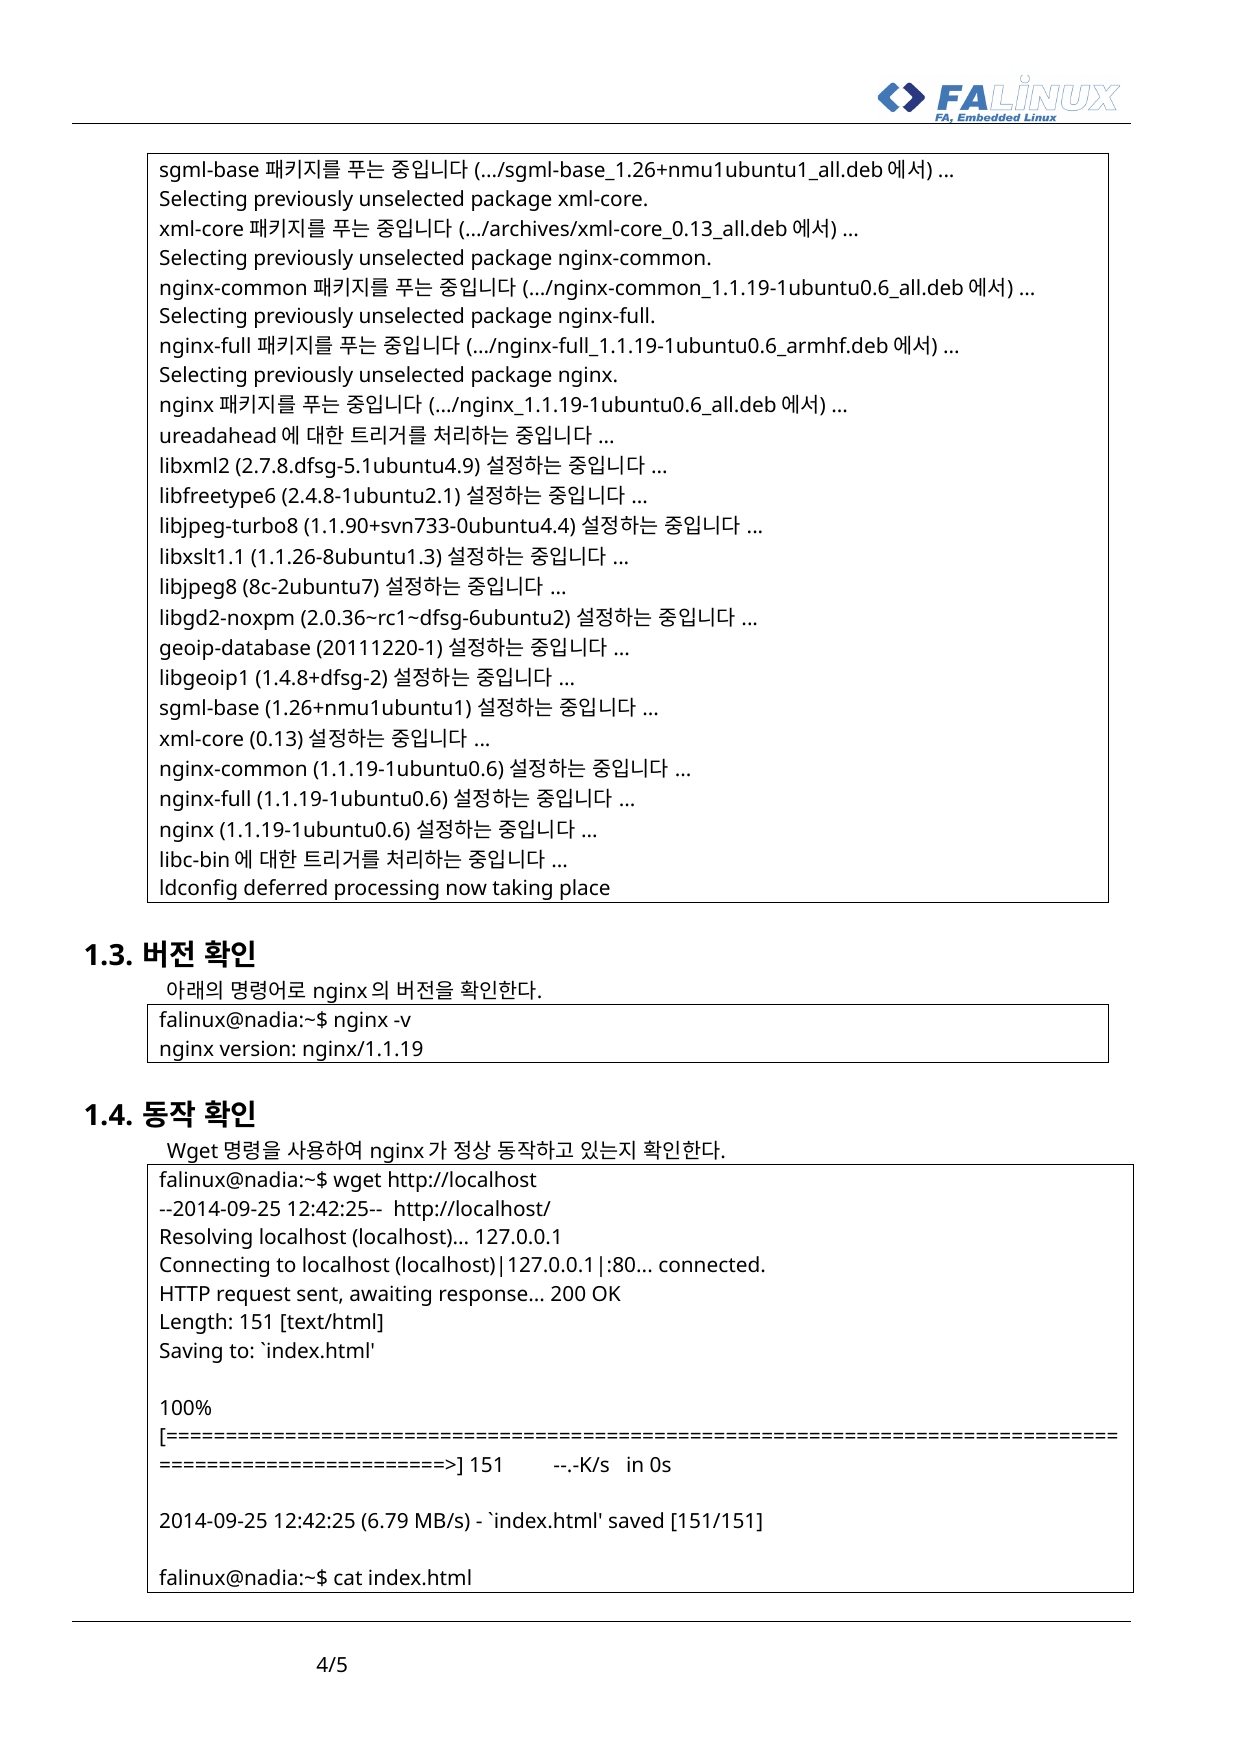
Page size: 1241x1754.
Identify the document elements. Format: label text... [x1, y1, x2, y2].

subtitle 동작 확인 [83, 1092, 1122, 1134]
picture [877, 75, 1121, 123]
table_header falinux@nadia:~$ nginx -v nginx version: nginx/1.1.19 [148, 1005, 1108, 1062]
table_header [148, 1165, 1133, 1592]
subtitle 버전 확인 [83, 931, 1122, 974]
list Wget 명령을 사용하여 nginx가 정상 동작하고 있는지 확인한다. [167, 1134, 1122, 1164]
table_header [148, 154, 1108, 902]
list 아래의 명령어로 nginx의 버전을 확인한다. [167, 974, 1122, 1004]
